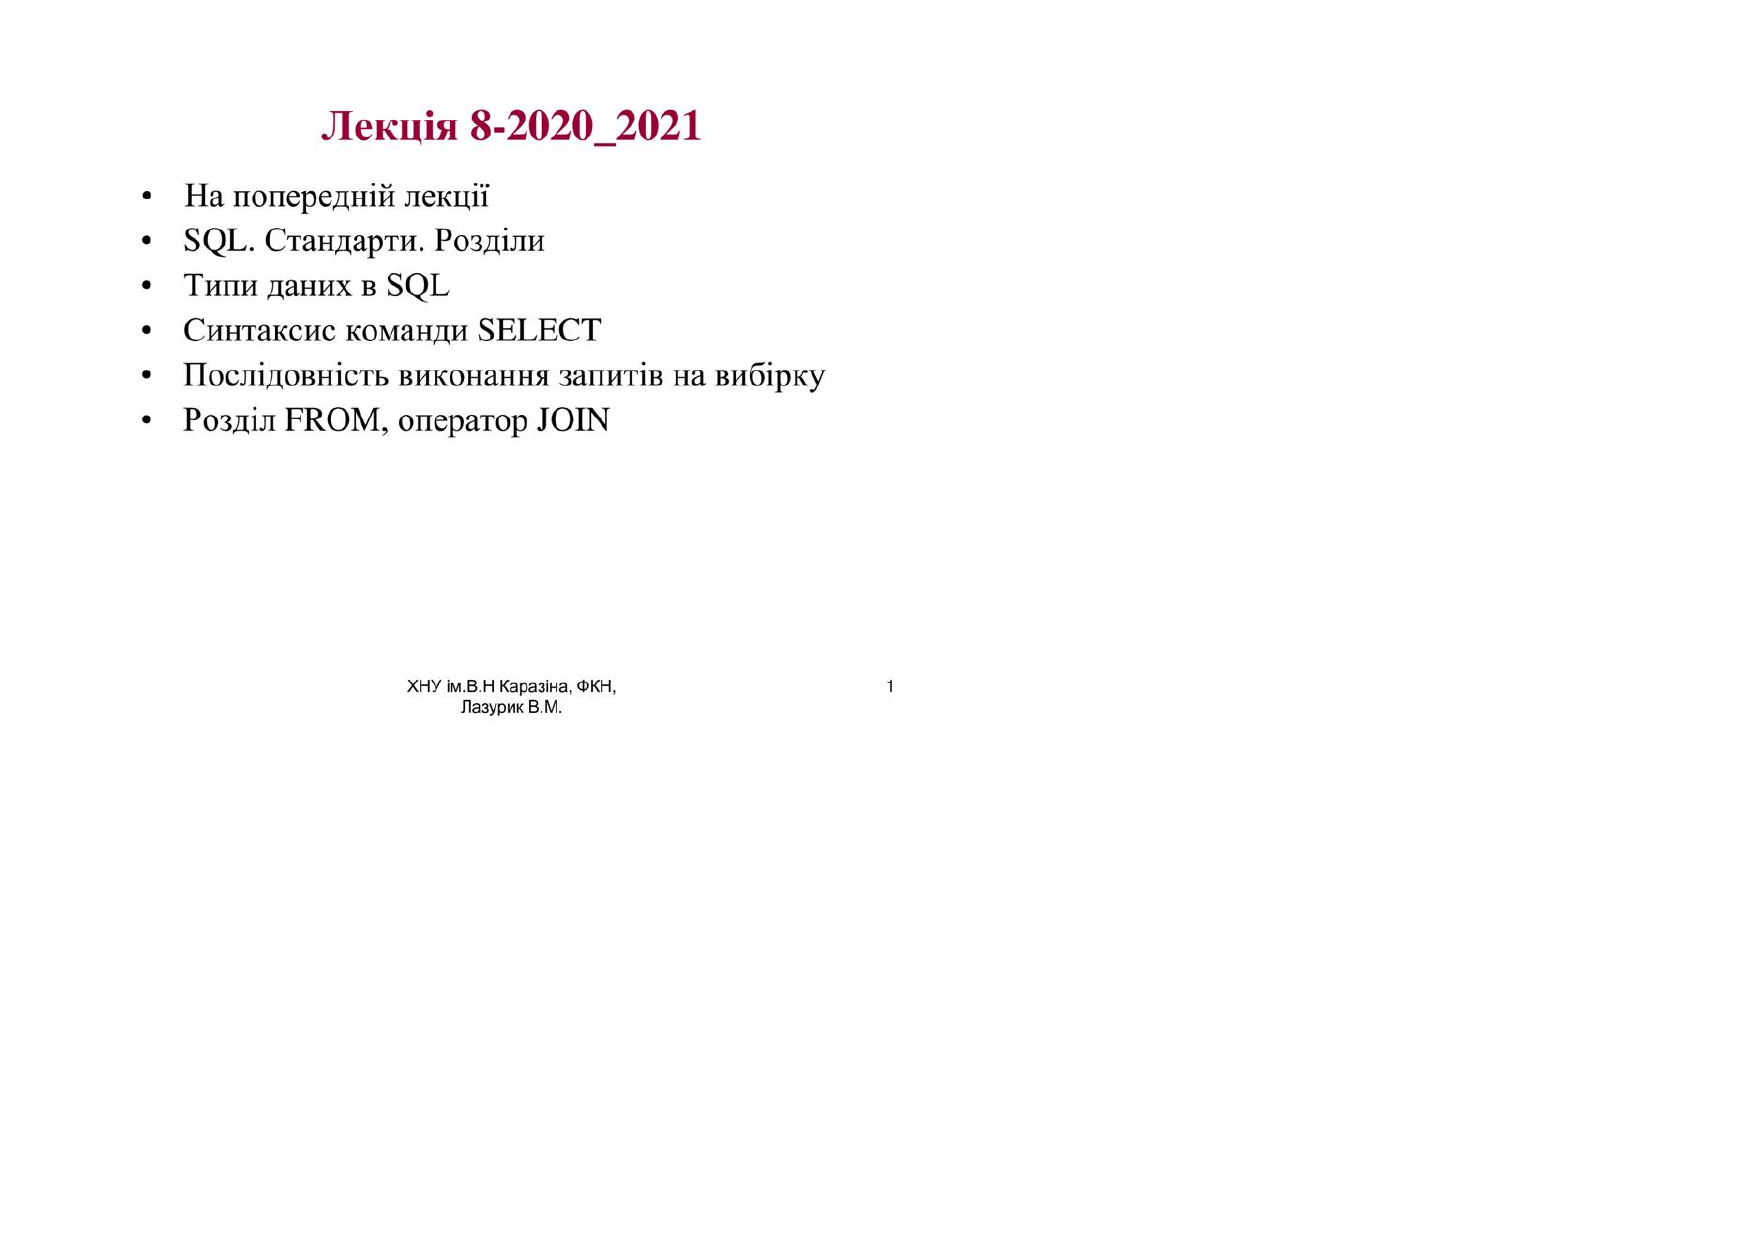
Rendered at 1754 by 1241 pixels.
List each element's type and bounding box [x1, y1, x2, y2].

picture [75, 75, 947, 729]
